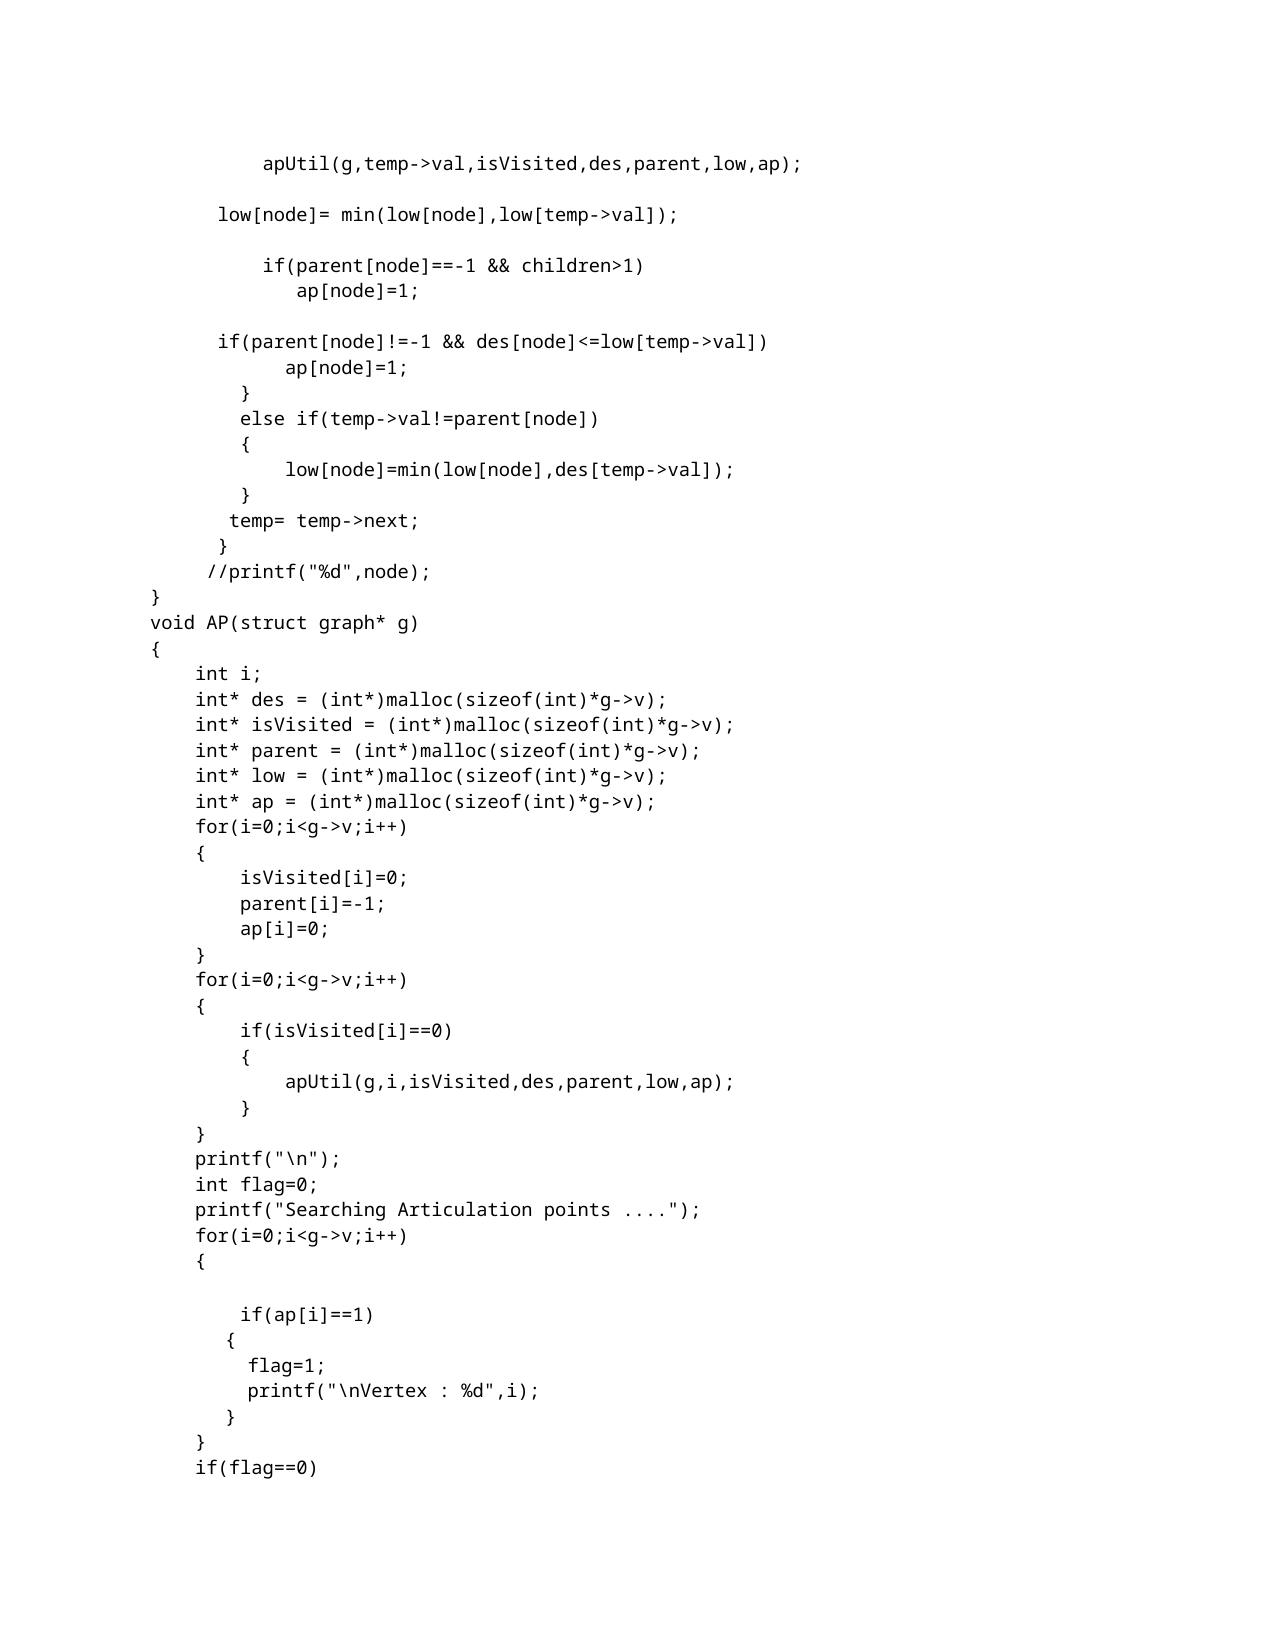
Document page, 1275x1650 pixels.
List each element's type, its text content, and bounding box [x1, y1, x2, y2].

text } [150, 380, 1125, 405]
text if(flag==0) [150, 1454, 1125, 1479]
text } [150, 1120, 1125, 1145]
text temp= temp->next; [150, 507, 1125, 533]
text int* des = (int*)malloc(sizeof(int)*g->v); [150, 686, 1125, 711]
text isVisited[i]=0; [150, 864, 1125, 890]
text int i; [150, 660, 1125, 686]
text int* ap = (int*)malloc(sizeof(int)*g->v); [150, 788, 1125, 813]
text ap[node]=1; [150, 354, 1125, 380]
text } [150, 584, 1125, 609]
text } [150, 1403, 1125, 1428]
text flag=1; [150, 1352, 1125, 1377]
text for(i=0;i<g->v;i++) [150, 813, 1125, 839]
text low[node]= min(low[node],low[temp->val]); [150, 201, 1125, 227]
text printf("\nVertex : %d",i); [150, 1377, 1125, 1403]
text int* low = (int*)malloc(sizeof(int)*g->v); [150, 762, 1125, 788]
text } [150, 482, 1125, 507]
text void AP(struct graph* g) [150, 609, 1125, 635]
text if(parent[node]!=-1 && des[node]<=low[temp->val]) [150, 329, 1125, 354]
text { [150, 635, 1125, 660]
text apUtil(g,temp->val,isVisited,des,parent,low,ap); [150, 150, 1125, 176]
text int* parent = (int*)malloc(sizeof(int)*g->v); [150, 737, 1125, 762]
text } [150, 533, 1125, 558]
text ap[i]=0; [150, 916, 1125, 941]
text parent[i]=-1; [150, 890, 1125, 916]
text //printf("%d",node); [150, 558, 1125, 584]
text printf("Searching Articulation points ...."); [150, 1196, 1125, 1222]
text int* isVisited = (int*)malloc(sizeof(int)*g->v); [150, 711, 1125, 737]
text { [150, 431, 1125, 456]
text { [150, 1043, 1125, 1069]
text if(parent[node]==-1 && children>1) [150, 252, 1125, 278]
text if(isVisited[i]==0) [150, 1018, 1125, 1043]
text { [150, 992, 1125, 1018]
text } [150, 1094, 1125, 1120]
text int flag=0; [150, 1171, 1125, 1196]
text { [150, 1247, 1125, 1273]
text low[node]=min(low[node],des[temp->val]); [150, 456, 1125, 482]
text if(ap[i]==1) [150, 1301, 1125, 1326]
text for(i=0;i<g->v;i++) [150, 967, 1125, 992]
text { [150, 839, 1125, 864]
text { [150, 1326, 1125, 1352]
text for(i=0;i<g->v;i++) [150, 1222, 1125, 1247]
text } [150, 941, 1125, 967]
text apUtil(g,i,isVisited,des,parent,low,ap); [150, 1069, 1125, 1094]
text } [150, 1428, 1125, 1454]
text else if(temp->val!=parent[node]) [150, 405, 1125, 431]
text ap[node]=1; [150, 278, 1125, 303]
text printf("\n"); [150, 1145, 1125, 1171]
